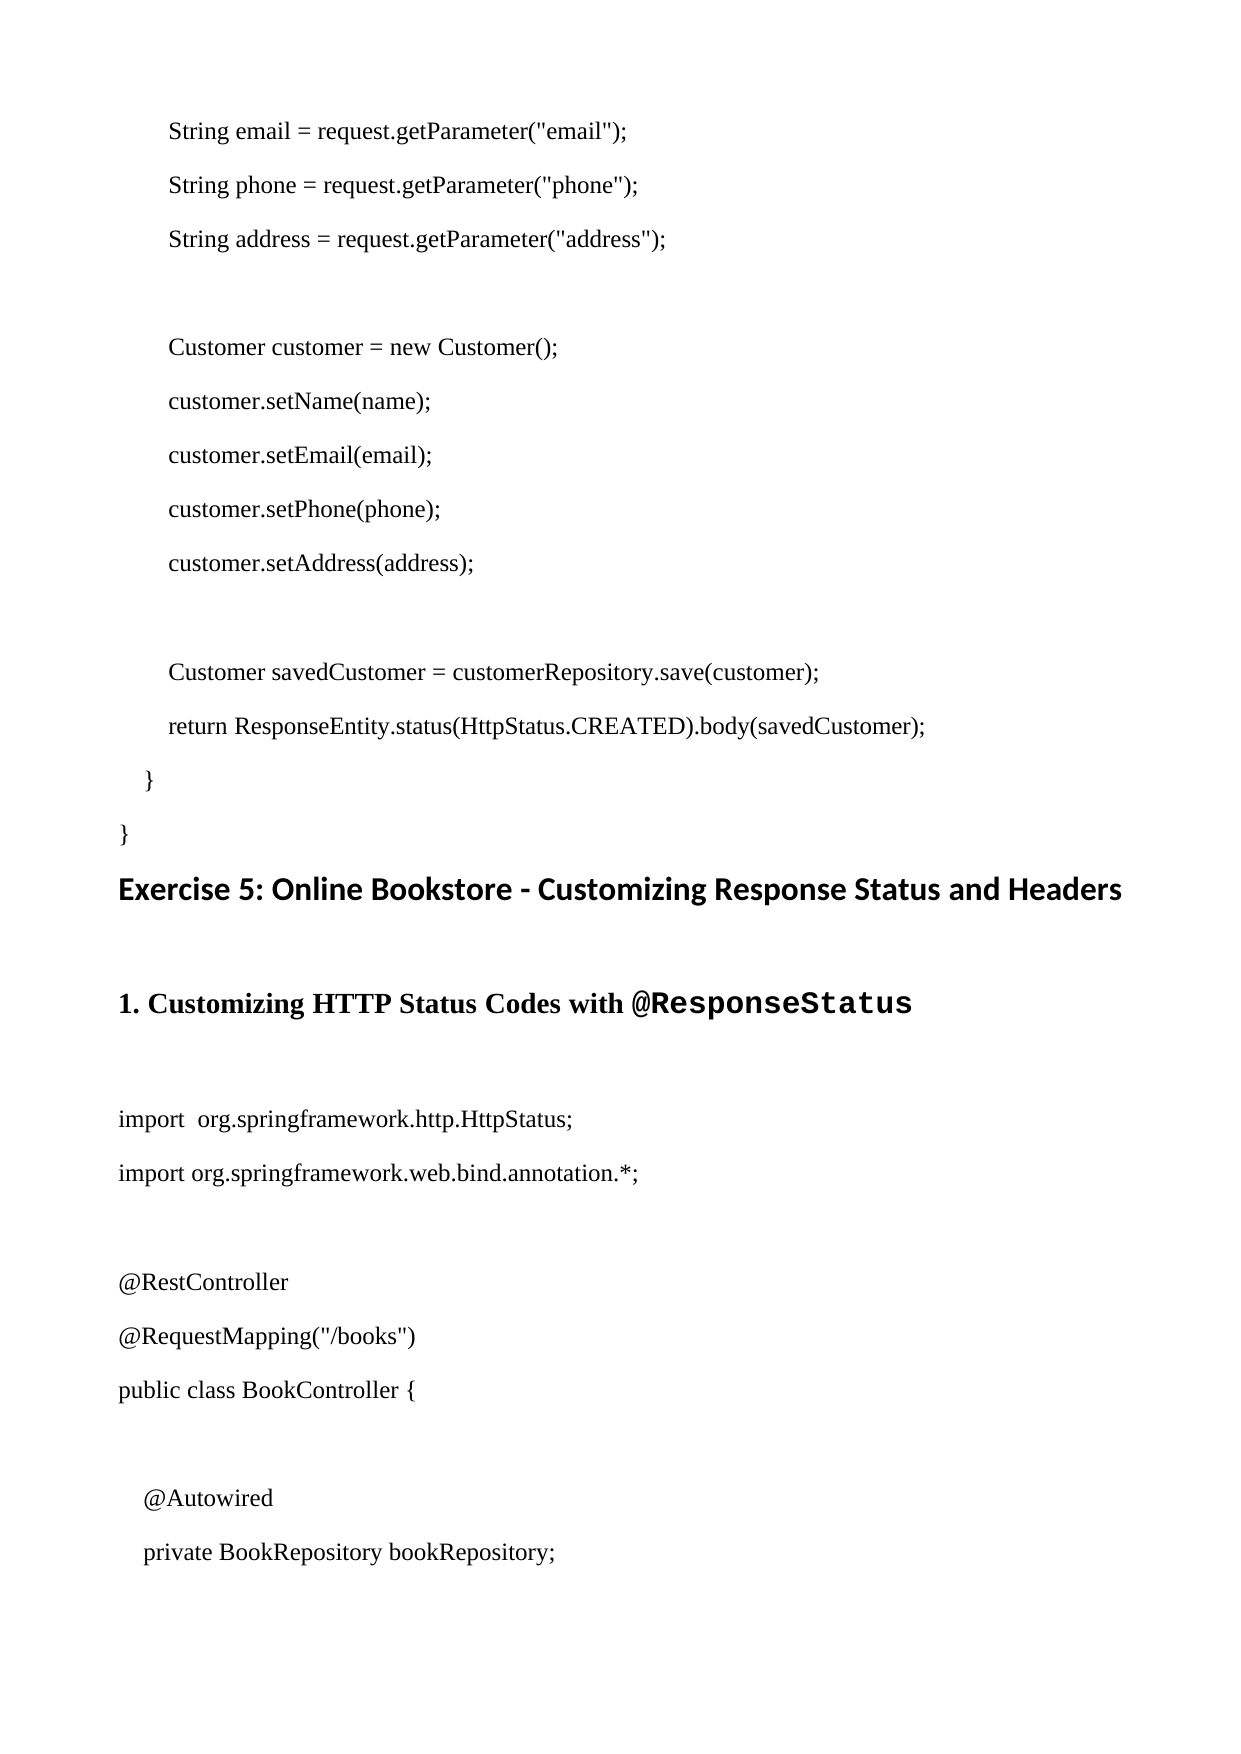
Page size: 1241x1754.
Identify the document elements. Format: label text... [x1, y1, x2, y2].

text return ResponseEntity.status(HttpStatus.CREATED).body(savedCustomer); [168, 711, 1132, 740]
text Customer savedCustomer = customerRepository.save(customer); [168, 657, 1132, 686]
text import org.springframework.http.HttpStatus; import org.springframework.web.bind.annotation.*; [118, 1104, 639, 1187]
list Customizing HTTP Status Codes with @ResponseStatus [118, 986, 1132, 1023]
text @RestController @RequestMapping("/books") public class BookController { [118, 1267, 418, 1403]
text @Autowired [143, 1483, 1132, 1512]
text } [143, 765, 1132, 794]
text private BookRepository bookRepository; [143, 1537, 1132, 1566]
subtitle Exercise 5: Online Bookstore - Customizing Response Status and Headers [118, 868, 1132, 909]
text Customer customer = new Customer(); customer.setName(name); customer.setEmail(email); customer.setPhone(phone); customer.setAddress(address); [168, 332, 560, 577]
text } [118, 819, 1132, 848]
text String email = request.getParameter("email"); String phone = request.getParameter("phone"); String address = request.getParameter("address"); [168, 116, 667, 252]
